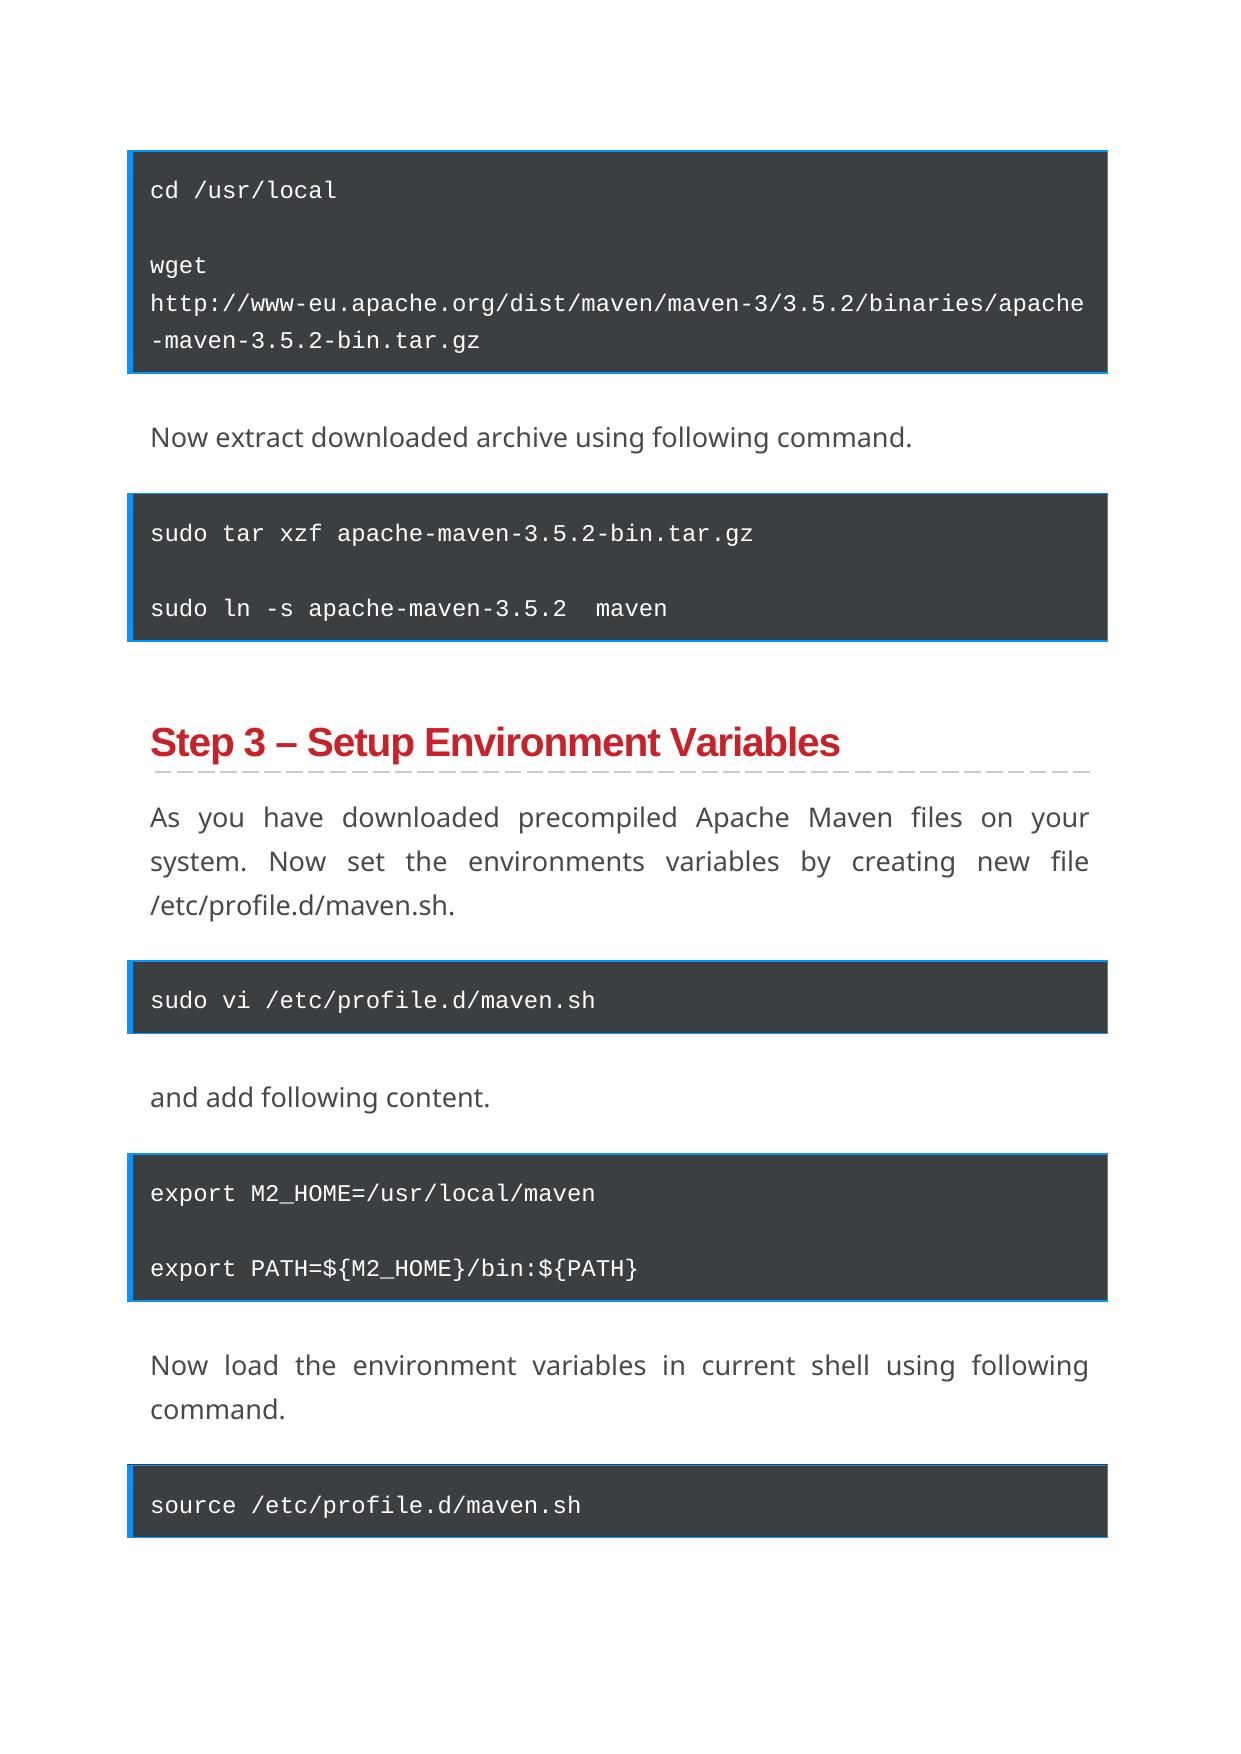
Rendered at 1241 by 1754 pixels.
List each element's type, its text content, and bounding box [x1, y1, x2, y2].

text cd /usr/local [133, 152, 1107, 206]
text wget http://www-eu.apache.org/dist/maven/maven-3/3.5.2/binaries/apache-maven-3.5.2-bin.tar.gz [133, 225, 1107, 372]
text sudo vi /etc/profile.d/maven.sh [133, 962, 1107, 1033]
text and add following content. [150, 1072, 1090, 1116]
text sudo tar xzf apache-maven-3.5.2-bin.tar.gz [133, 494, 1107, 548]
text Now extract downloaded archive using following command. [150, 411, 1090, 455]
text sudo ln -s apache-maven-3.5.2 maven [133, 568, 1107, 640]
text export M2_HOME=/usr/local/maven [133, 1155, 1107, 1209]
text Step 3 – Setup Environment Variables [150, 712, 1090, 773]
text Now load the environment variables in current shell using following command. [150, 1339, 1090, 1427]
text export PATH=${M2_HOME}/bin:${PATH} [133, 1228, 1107, 1300]
text As you have downloaded precompiled Apache Maven files on your system. Now set the environments variables by creating new file /etc/profile.d/maven.sh. [150, 792, 1090, 923]
text source /etc/profile.d/maven.sh [133, 1466, 1107, 1537]
